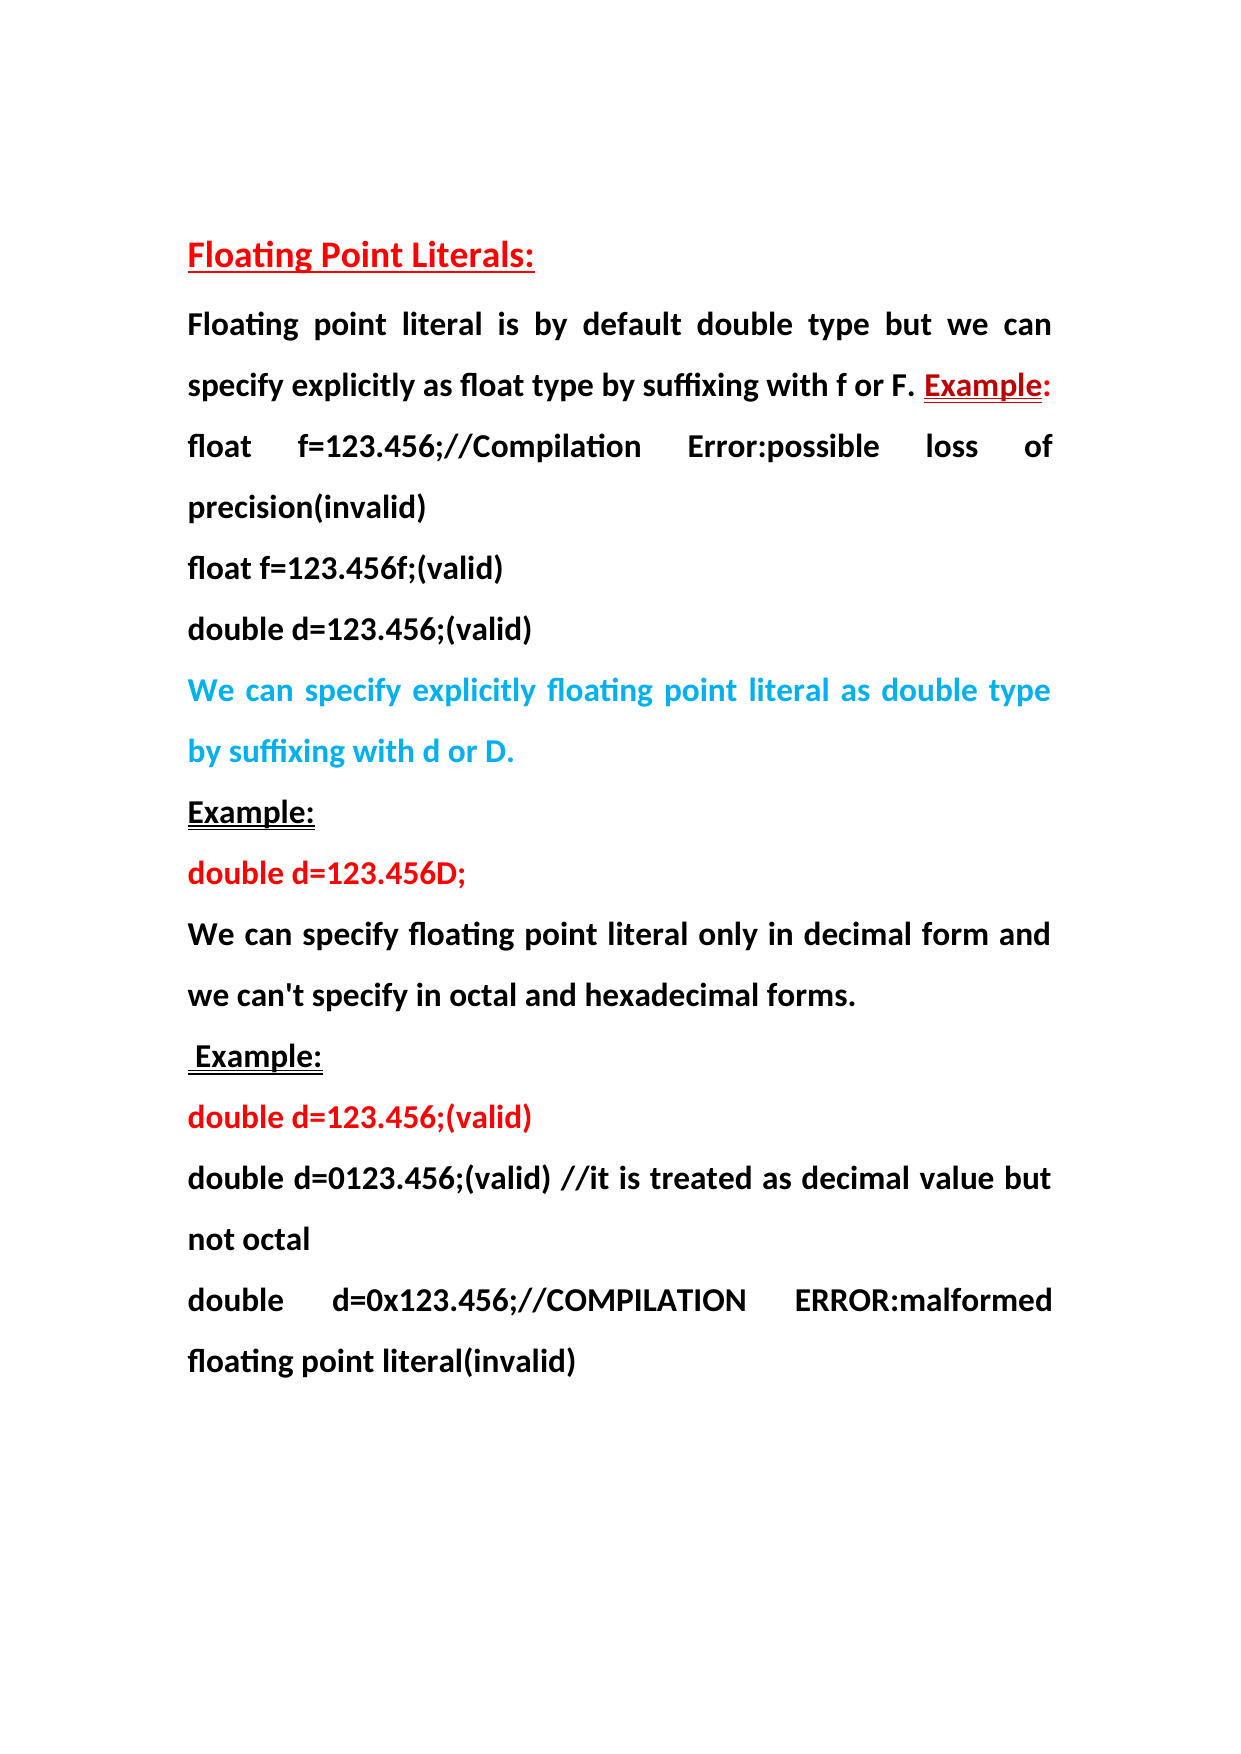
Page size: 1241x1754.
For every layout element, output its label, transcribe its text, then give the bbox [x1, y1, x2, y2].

text double d=123.456D; [187, 852, 1053, 893]
text double d=0x123.456;//COMPILATION ERROR:malformed floating point literal(invalid) [187, 1279, 1053, 1381]
text Floating point literal is by default double type but we can specify explicitly as float type by suffixing with f or F. Example: [187, 303, 1053, 404]
text double d=123.456;(valid) [187, 608, 1053, 649]
text Floating Point Literals: [187, 231, 1053, 277]
text Example: [187, 1035, 1053, 1076]
text double d=123.456;(valid) [187, 1096, 1053, 1137]
text We can specify floating point literal only in decimal form and we can't specify in octal and hexadecimal forms. [187, 913, 1053, 1015]
text We can specify explicitly floating point literal as double type by suffixing with d or D. [187, 669, 1053, 771]
text double d=0123.456;(valid) //it is treated as decimal value but not octal [187, 1157, 1053, 1259]
text Example: [187, 791, 1053, 832]
text float f=123.456;//Compilation Error:possible loss of precision(invalid) [187, 425, 1053, 527]
text float f=123.456f;(valid) [187, 547, 1053, 588]
